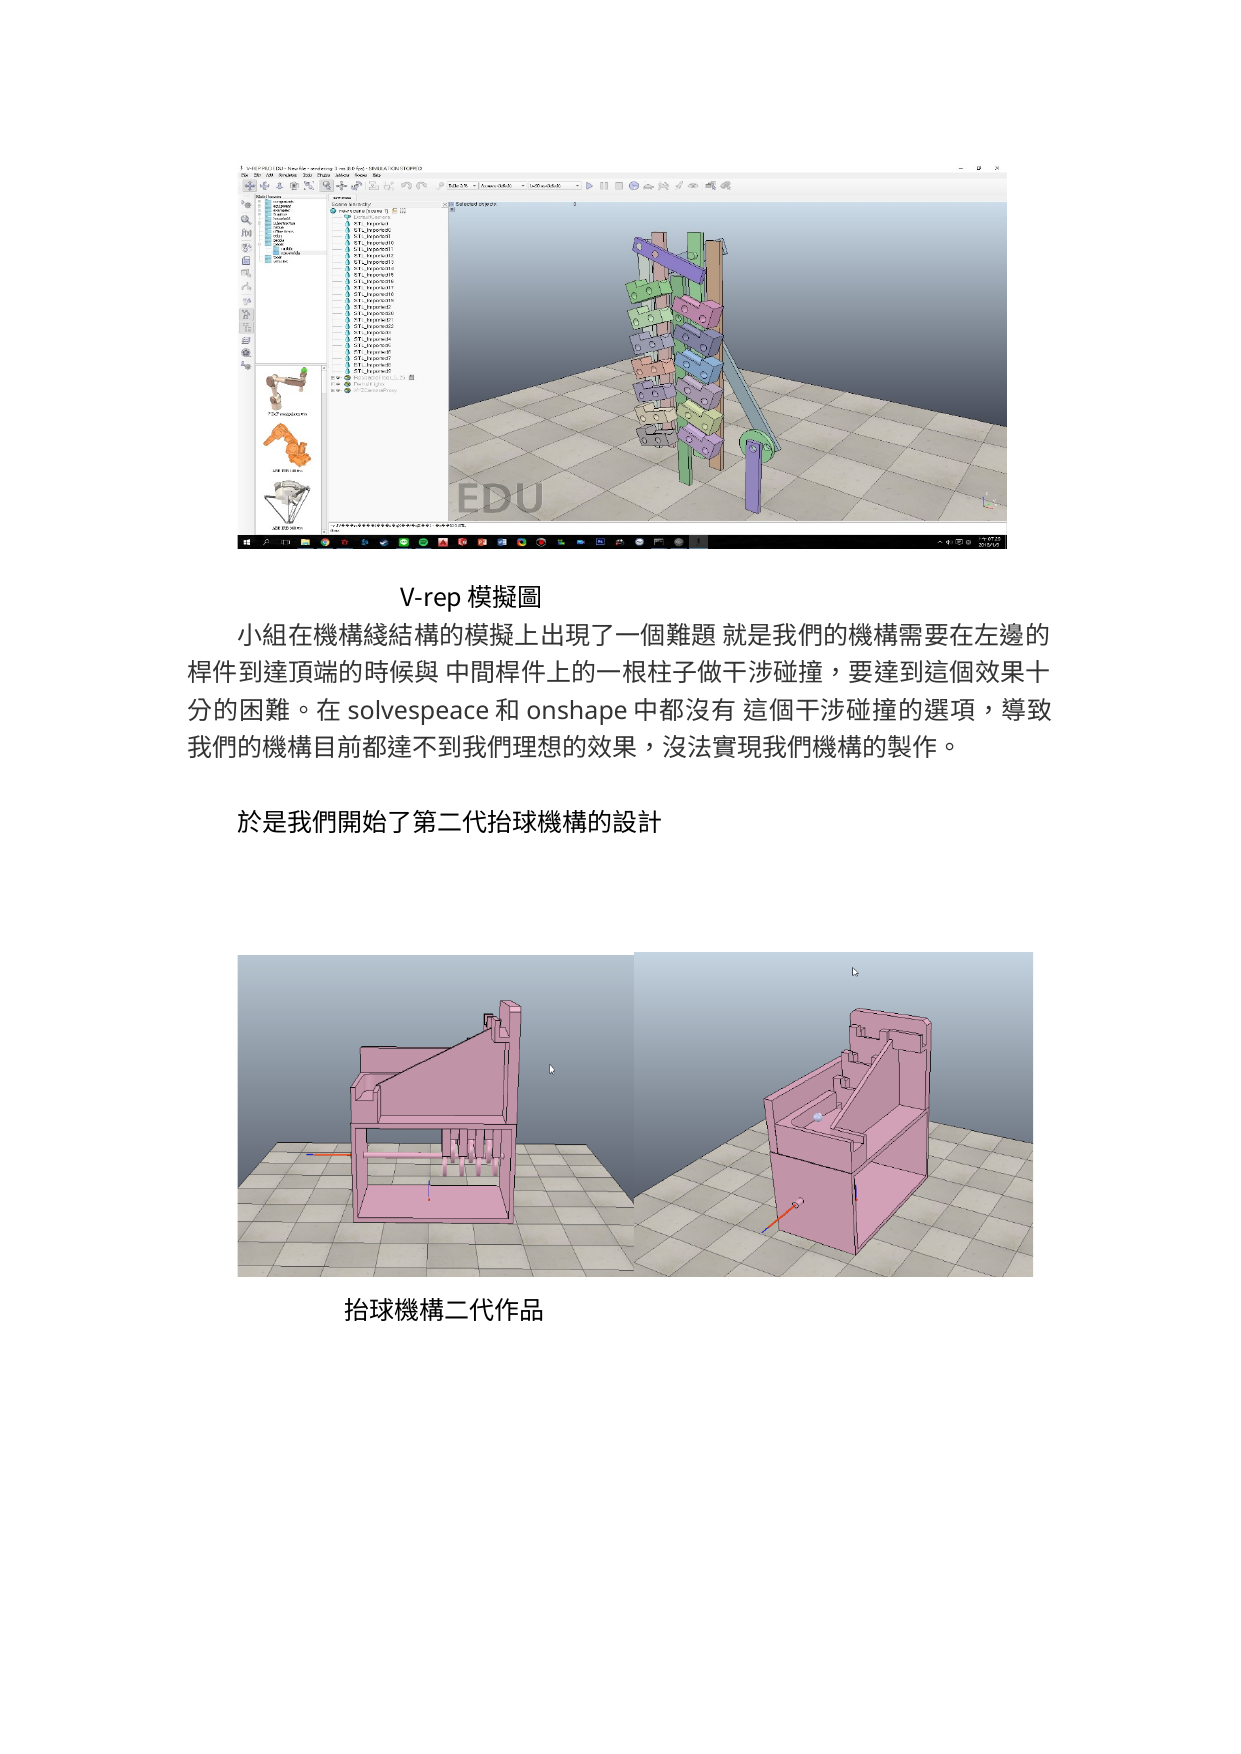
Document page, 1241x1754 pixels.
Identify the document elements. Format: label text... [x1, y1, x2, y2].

text V-rep模擬圖 [187, 577, 1053, 614]
text 抬球機構二代作品 [187, 1289, 1053, 1327]
picture [237, 952, 1034, 1277]
text 小組在機構綫結構的模擬上出現了一個難題 就是我們的機構需要在左邊的桿件到達頂端的時候與 中間桿件上的一根柱子做干涉碰撞，要達到這個效果十分的困難。在solvespeace和onshape中都沒有 這個干涉碰撞的選項，導致我們的機構目前都達不到我們理想的效果，沒法實現我們機構的製作。 [187, 614, 1053, 764]
text 於是我們開始了第二代抬球機構的設計 [187, 802, 1053, 839]
picture [237, 164, 1007, 549]
